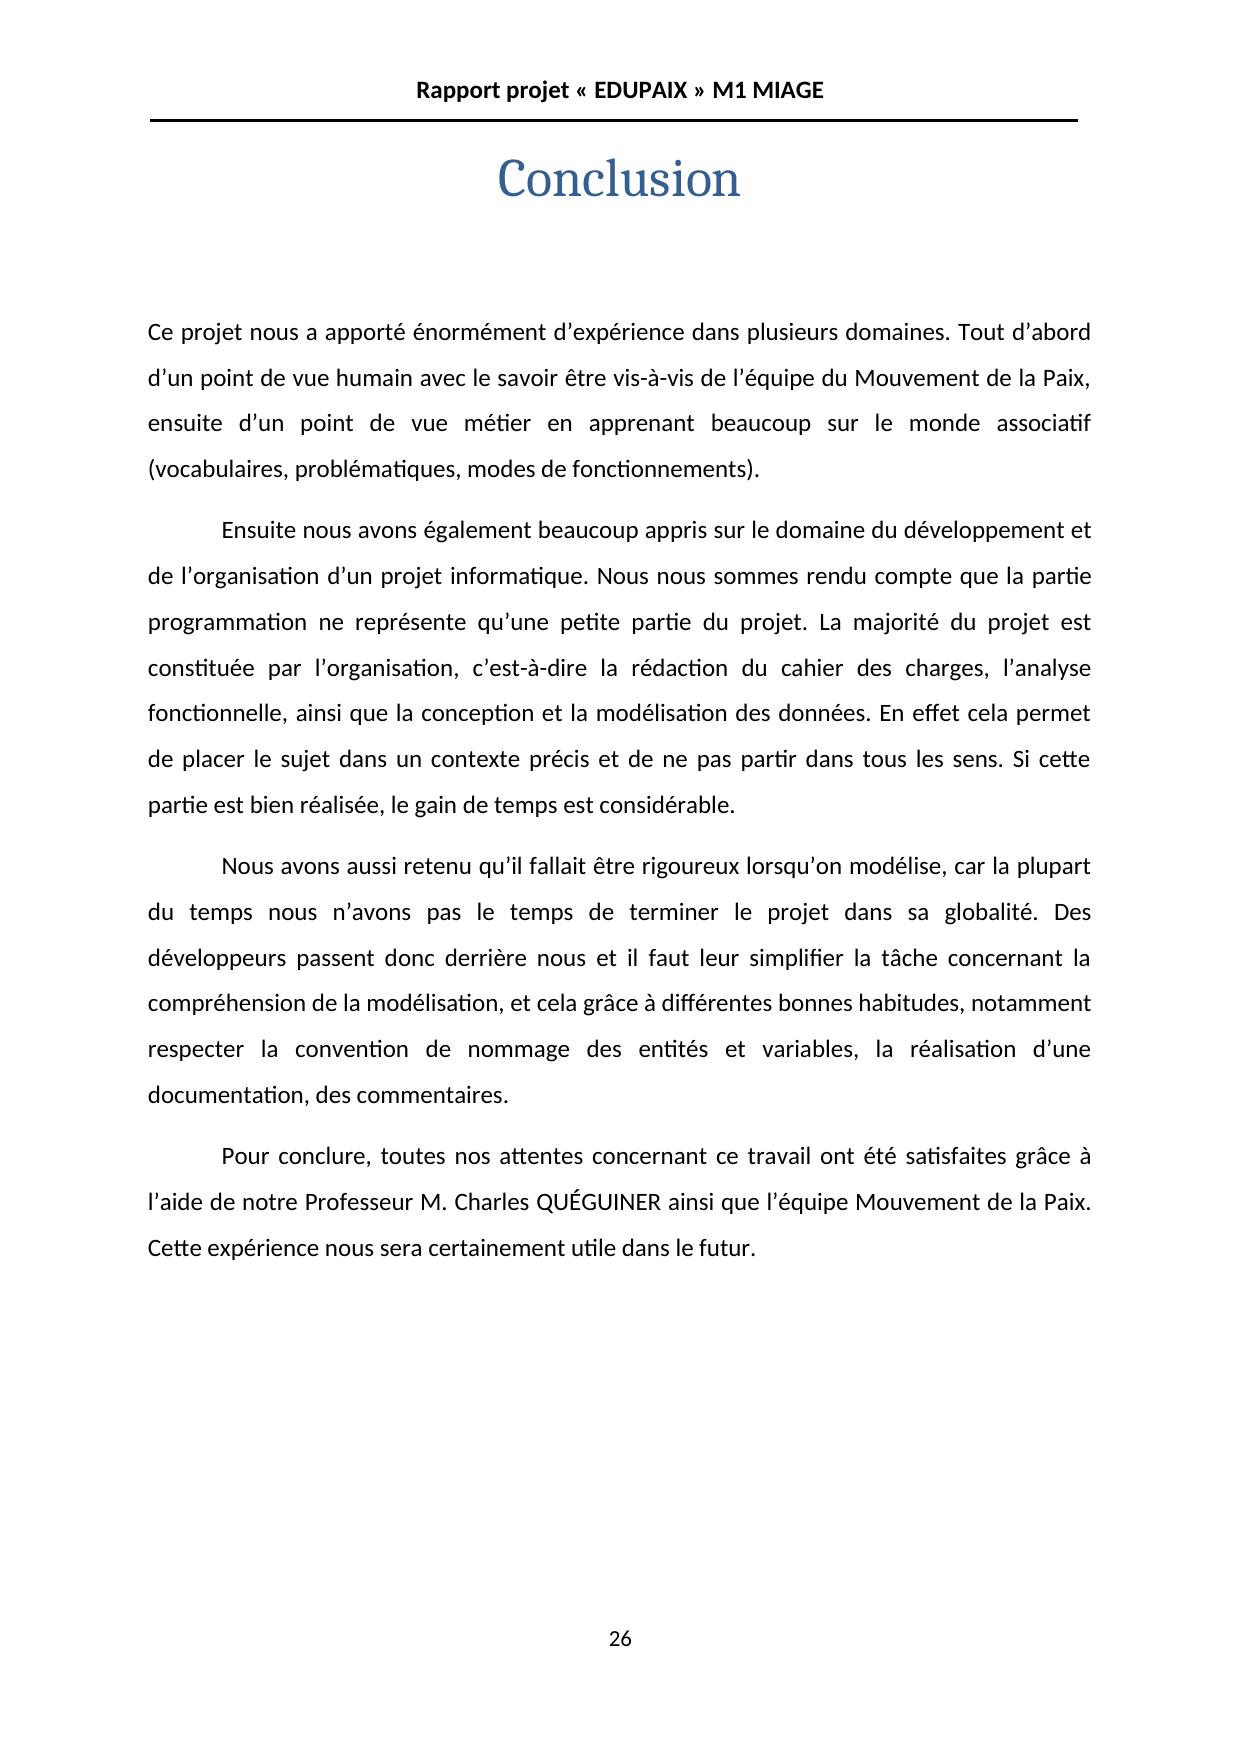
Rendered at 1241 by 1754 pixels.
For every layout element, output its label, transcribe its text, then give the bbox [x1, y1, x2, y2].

text Ce projet nous a apporté énormément d’expérience dans plusieurs domaines. Tout d’abord d’un point de vue humain avec le savoir être vis-à-vis de l’équipe du Mouvement de la Paix, ensuite d’un point de vue métier en apprenant beaucoup sur le monde associatif (vocabulaires, problématiques, modes de fonctionnements). [148, 316, 1093, 484]
text Nous avons aussi retenu qu’il fallait être rigoureux lorsqu’on modélise, car la plupart du temps nous n’avons pas le temps de terminer le projet dans sa globalité. Des développeurs passent donc derrière nous et il faut leur simplifier la tâche concernant la compréhension de la modélisation, et cela grâce à différentes bonnes habitudes, notamment respecter la convention de nommage des entités et variables, la réalisation d’une documentation, des commentaires. [148, 850, 1093, 1109]
text Conclusion [148, 148, 1093, 210]
text Pour conclure, toutes nos attentes concernant ce travail ont été satisfaites grâce à l’aide de notre Professeur M. Charles QUÉGUINER ainsi que l’équipe Mouvement de la Paix. Cette expérience nous sera certainement utile dans le futur. [148, 1140, 1093, 1262]
text Ensuite nous avons également beaucoup appris sur le domaine du développement et de l’organisation d’un projet informatique. Nous nous sommes rendu compte que la partie programmation ne représente qu’une petite partie du projet. La majorité du projet est constituée par l’organisation, c’est-à-dire la rédaction du cahier des charges, l’analyse fonctionnelle, ainsi que la conception et la modélisation des données. En effet cela permet de placer le sujet dans un contexte précis et de ne pas partir dans tous les sens. Si cette partie est bien réalisée, le gain de temps est considérable. [148, 514, 1093, 819]
